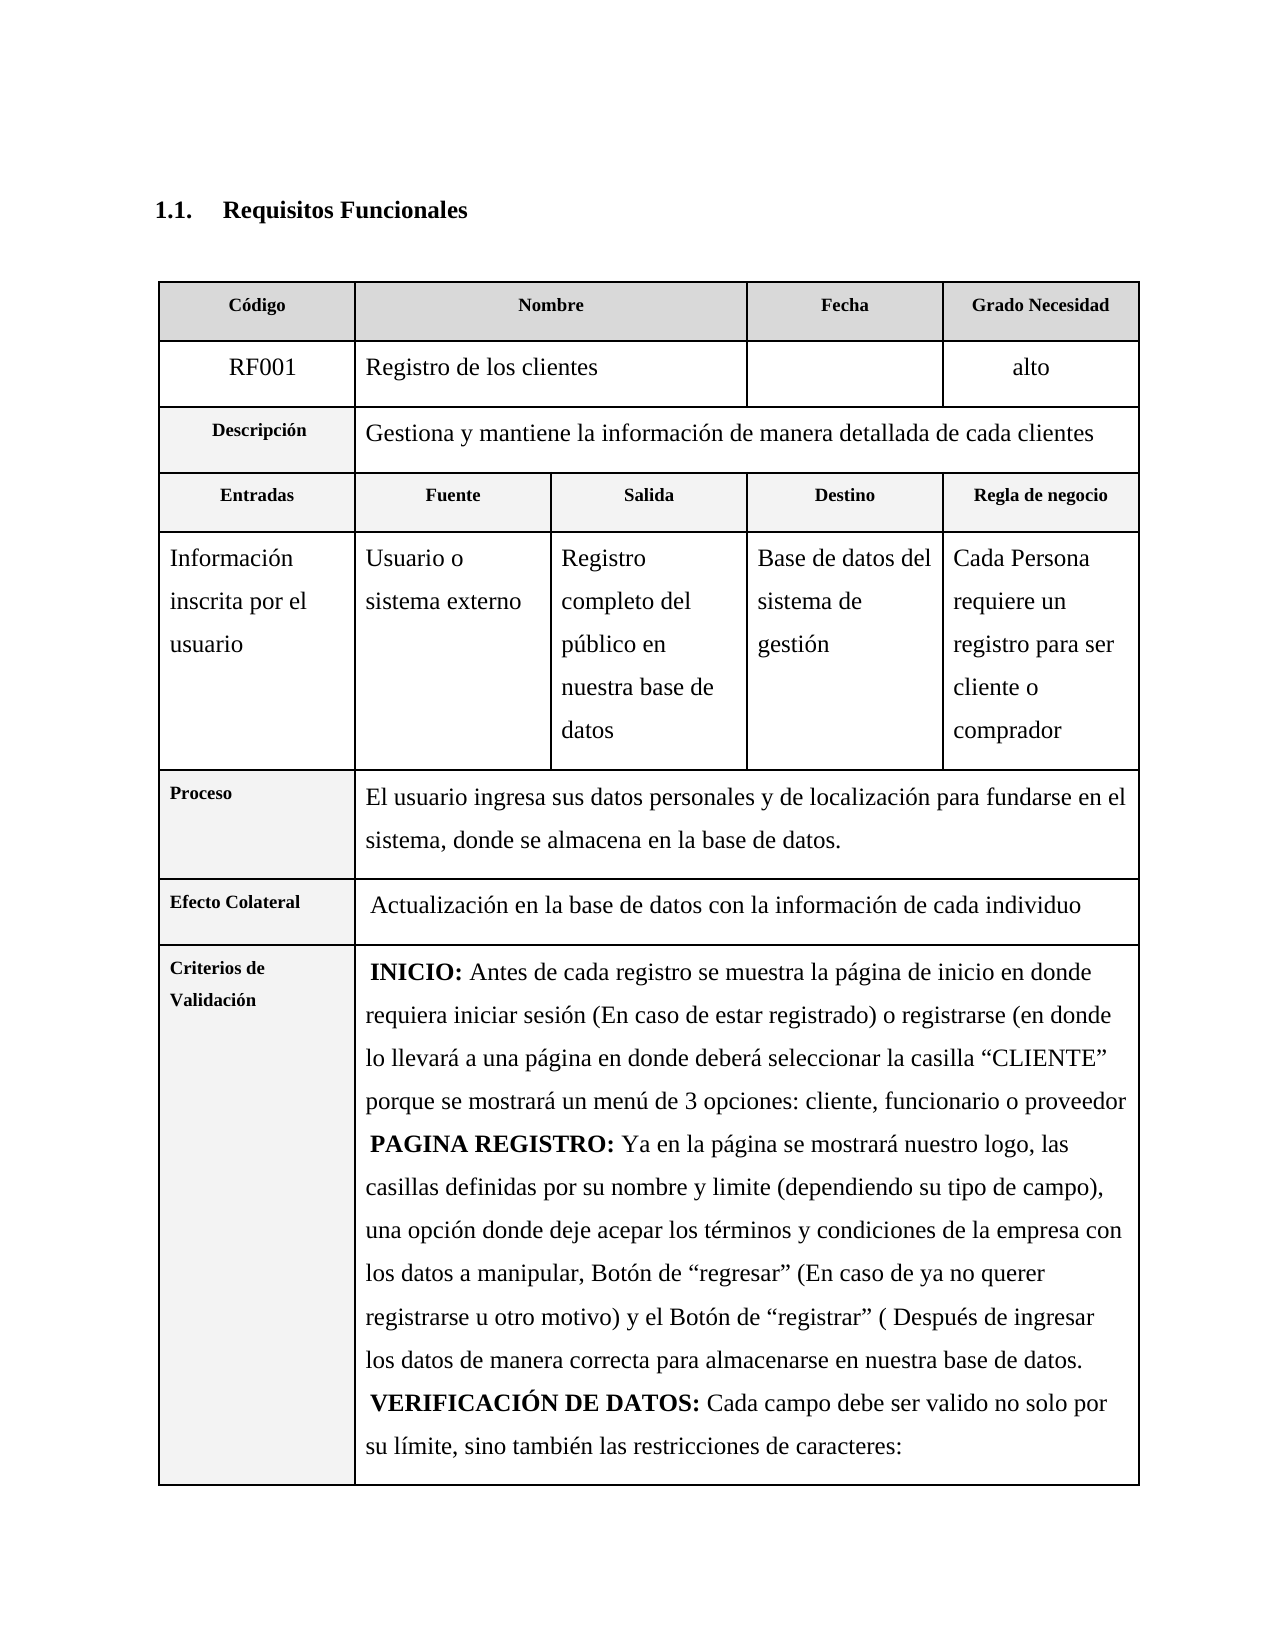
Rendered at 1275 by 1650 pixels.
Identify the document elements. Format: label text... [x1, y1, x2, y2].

table_cell Registro completo del público en nuestra base de datos [552, 533, 746, 769]
table_cell Entradas [160, 474, 354, 531]
table_cell Efecto Colateral [160, 880, 354, 944]
table_cell El usuario ingresa sus datos personales y de localización para fundarse en el sistema, donde se almacena en la base de datos. [356, 771, 1138, 878]
table_cell Salida [552, 474, 746, 531]
table_cell Proceso [160, 771, 354, 878]
table_header Nombre [356, 283, 746, 340]
table_cell Descripción [160, 408, 354, 472]
table_cell Usuario o sistema externo [356, 533, 550, 769]
table_cell Regla de negocio [944, 474, 1138, 531]
table_cell RF001 [160, 342, 354, 406]
table_cell Información inscrita por el usuario [160, 533, 354, 769]
table_header Fecha [748, 283, 942, 340]
table_cell Fuente [356, 474, 550, 531]
table_cell Actualización en la base de datos con la información de cada individuo [356, 880, 1138, 944]
table_header Código [160, 283, 354, 340]
table_cell Cada Persona requiere un registro para ser cliente o comprador [944, 533, 1138, 769]
table_cell Gestiona y mantiene la información de manera detallada de cada clientes [356, 408, 1138, 472]
table_cell alto [944, 342, 1138, 406]
table_cell Base de datos del sistema de gestión [748, 533, 942, 769]
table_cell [160, 946, 354, 1484]
table_cell [748, 342, 942, 406]
table_cell Destino [748, 474, 942, 531]
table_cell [356, 946, 1138, 1484]
subtitle Requisitos Funcionales [154, 195, 1127, 224]
table_header Grado Necesidad [944, 283, 1138, 340]
table_cell Registro de los clientes [356, 342, 746, 406]
